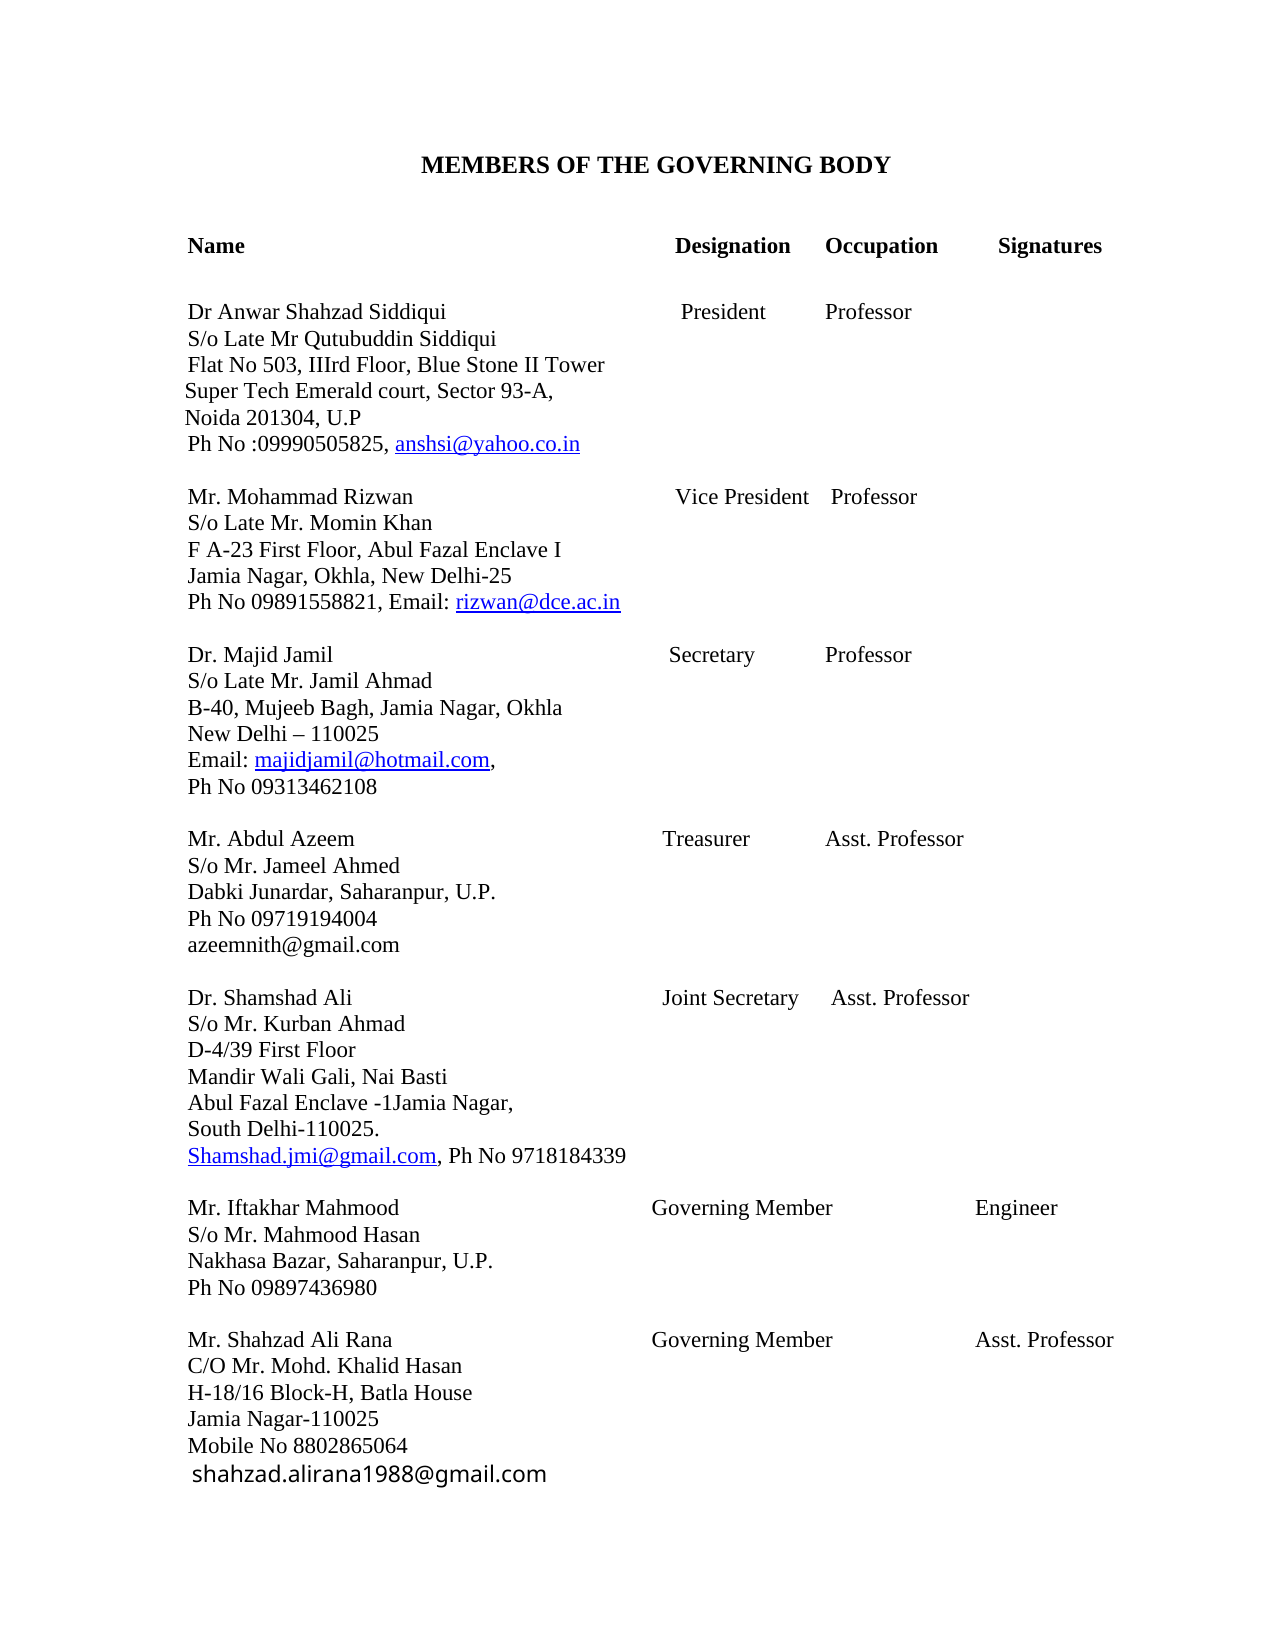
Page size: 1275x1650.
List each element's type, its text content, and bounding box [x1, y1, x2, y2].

text Ph No 09897436980 [187, 1273, 1125, 1300]
text Ph No 09719194004 [187, 904, 1125, 931]
text S/o Mr. Jameel Ahmed [187, 852, 1125, 878]
text Ph No :09990505825, anshsi@yahoo.co.in [187, 430, 1125, 457]
text C/O Mr. Mohd. Khalid Hasan [187, 1353, 1125, 1379]
text Super Tech Emerald court, Sector 93-A, [150, 377, 1125, 404]
text H-18/16 Block-H, Batla House [187, 1379, 1125, 1405]
text New Delhi – 110025 [187, 720, 1125, 746]
text MEMBERS OF THE GOVERNING BODY [187, 150, 1125, 179]
text Shamshad.jmi@gmail.com, Ph No 9718184339 [187, 1142, 1125, 1168]
text shahzad.alirana1988@gmail.com [150, 1458, 1125, 1489]
text Name Designation Occupation Signatures [187, 233, 1125, 259]
text Dr. Shamshad Ali Joint Secretary Asst. Professor [187, 984, 1125, 1010]
text Mr. Iftakhar Mahmood Governing Member Engineer [187, 1194, 1125, 1221]
text D-4/39 First Floor [187, 1036, 1125, 1063]
text Noida 201304, U.P [150, 404, 1125, 430]
text Nakhasa Bazar, Saharanpur, U.P. [187, 1247, 1125, 1273]
text Mr. Mohammad Rizwan Vice President Professor [187, 483, 1125, 509]
text Ph No 09313462108 [187, 773, 1125, 799]
text Mr. Abdul Azeem Treasurer Asst. Professor [187, 826, 1125, 852]
text South Delhi-110025. [187, 1115, 1125, 1142]
text Mr. Shahzad Ali Rana Governing Member Asst. Professor [187, 1326, 1125, 1353]
text Jamia Nagar, Okhla, New Delhi-25 [187, 562, 1125, 588]
text Mobile No 8802865064 [187, 1432, 1125, 1458]
text Dabki Junardar, Saharanpur, U.P. [187, 878, 1125, 904]
text Abul Fazal Enclave -1Jamia Nagar, [187, 1089, 1125, 1115]
text Flat No 503, IIIrd Floor, Blue Stone II Tower [187, 351, 1125, 377]
text Mandir Wali Gali, Nai Basti [187, 1063, 1125, 1089]
text S/o Mr. Mahmood Hasan [187, 1221, 1125, 1247]
text S/o Late Mr. Momin Khan [187, 509, 1125, 536]
text S/o Mr. Kurban Ahmad [187, 1010, 1125, 1036]
text Email: majidjamil@hotmail.com, [187, 746, 1125, 773]
text S/o Late Mr Qutubuddin Siddiqui [187, 325, 1125, 351]
text Jamia Nagar-110025 [187, 1405, 1125, 1432]
text azeemnith@gmail.com [187, 931, 1125, 957]
text B-40, Mujeeb Bagh, Jamia Nagar, Okhla [187, 694, 1125, 720]
text S/o Late Mr. Jamil Ahmad [187, 667, 1125, 694]
text Ph No 09891558821, Email: rizwan@dce.ac.in [187, 588, 1125, 615]
text Dr Anwar Shahzad Siddiqui President Professor [187, 298, 1125, 325]
text F A-23 First Floor, Abul Fazal Enclave I [187, 536, 1125, 562]
text Dr. Majid Jamil Secretary Professor [187, 641, 1125, 667]
